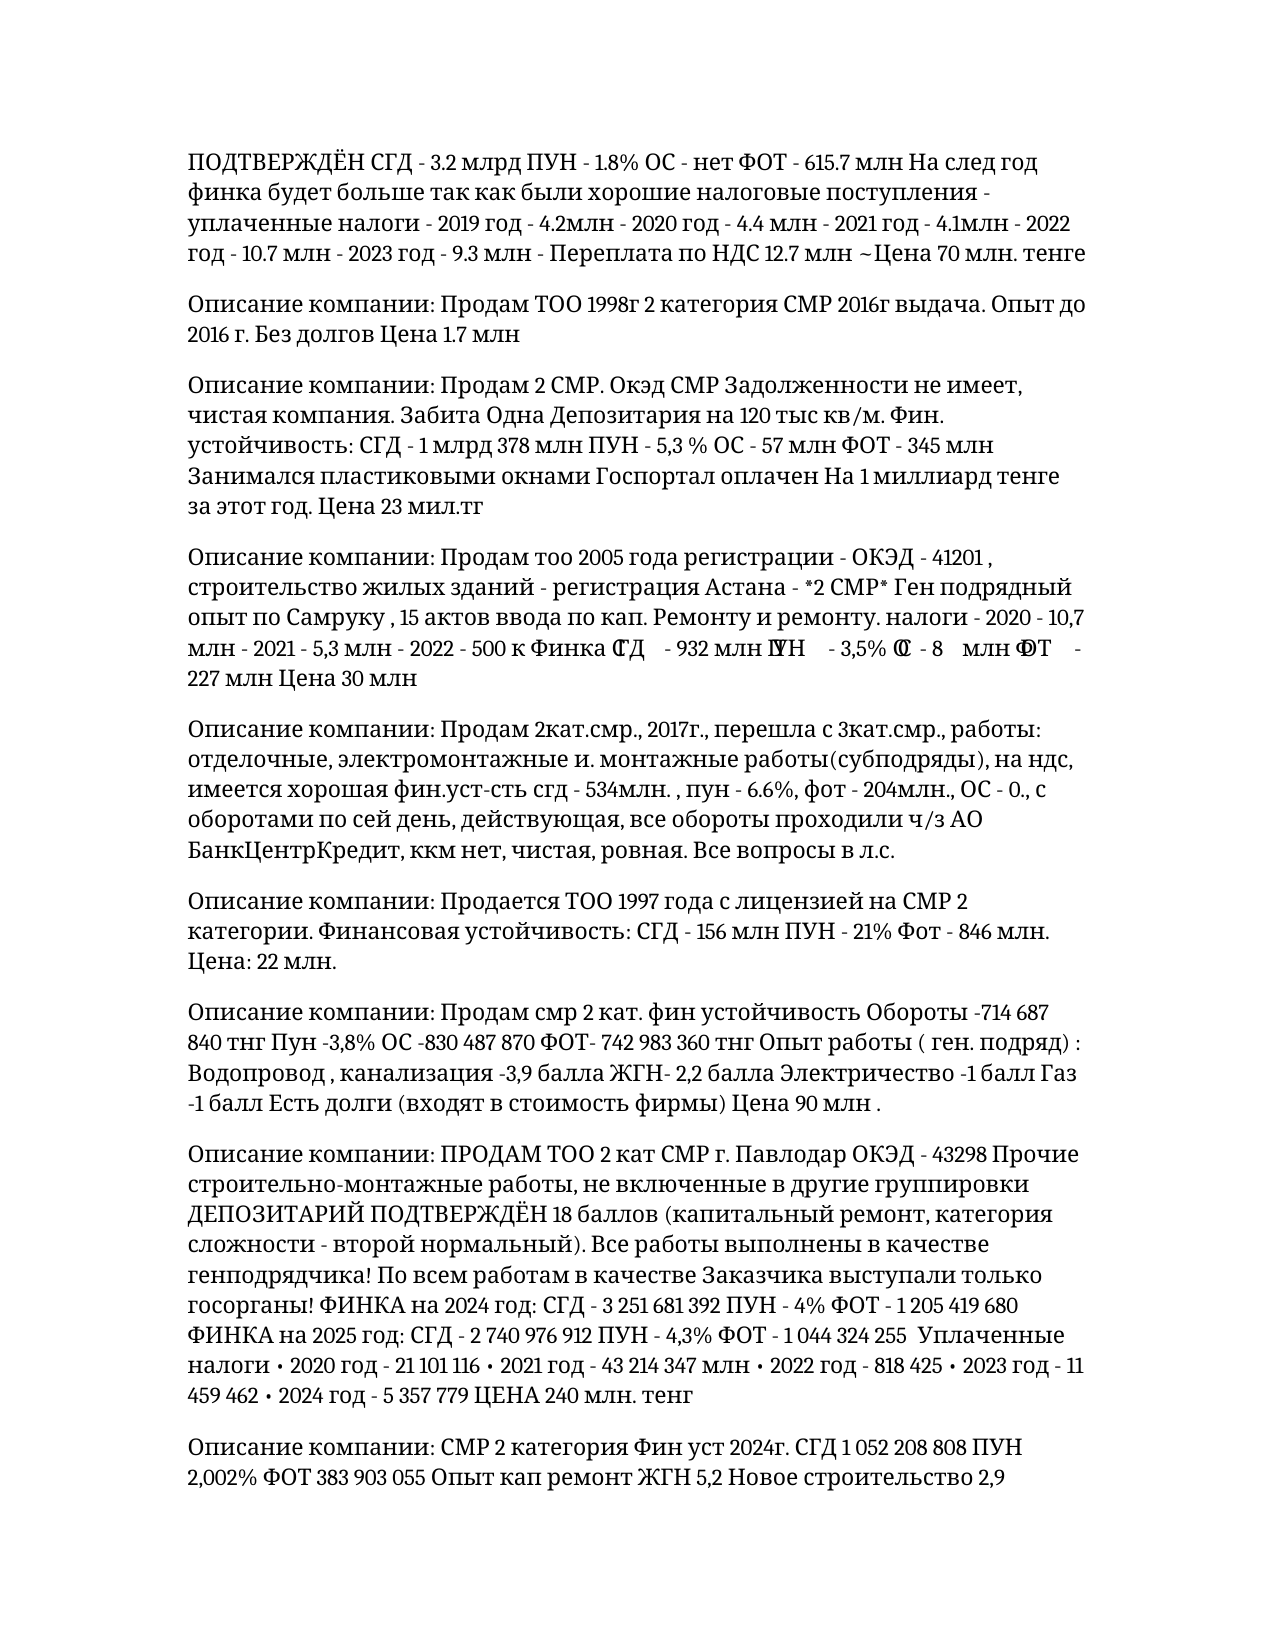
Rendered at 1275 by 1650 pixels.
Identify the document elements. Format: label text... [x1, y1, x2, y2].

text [187, 150, 1087, 267]
text Описание компании: Продам тоо 2005 года регистрации - ОКЭД - 41201 , строительство жилых зданий - ⁠регистрация Астана - ⁠*2 СМР* Ген подрядный опыт по Самруку , 15 актов ввода по кап. Ремонту и ремонту. налоги - 2020 - 10,7 млн - ⁠2021 - 5,3 млн - ⁠2022 - 500 к Финка ⿡ СГД - 932 млн ⿢ ПУН - 3,5% ⿣ ОС - 8 млн ⿤ ФОТ - 227 млн Цена 30 млн [187, 545, 1087, 692]
text Описание компании: Продам смр 2 кат. фин устойчивость Обороты -714 687 840 тнг Пун -3,8% ОС -830 487 870 ФОТ- 742 983 360 тнг Опыт работы ( ген. подряд) : Водопровод , канализация -3,9 балла ЖГН- 2,2 балла Электричество -1 балл Газ -1 балл Есть долги (входят в стоимость фирмы) Цена 90 млн . [187, 1000, 1087, 1117]
text Описание компании: ПРОДАМ ТОО 2 кат СМР г. Павлодар ОКЭД - 43298 Прочие строительно-монтажные работы, не включенные в другие группировки ДЕПОЗИТАРИЙ ПОДТВЕРЖДЁН 18 баллов (капитальный ремонт, категория сложности - второй нормальный). Все работы выполнены в качестве генподрядчика! По всем работам в качестве Заказчика выступали только госорганы! ФИНКА на 2024 год: СГД - 3 251 681 392 ПУН - 4% ФОТ - 1 205 419 680 ФИНКА на 2025 год: СГД - 2 740 976 912 ПУН - 4,3% ФОТ - 1 044 324 255 ⁠ Уплаченные налоги •⁠ ⁠2020 год - 21 101 116 •⁠ ⁠2021 год - 43 214 347 млн •⁠ ⁠2022 год - 818 425 •⁠ ⁠2023 год - 11 459 462 •⁠ ⁠2024 год - 5 357 779 ЦЕНА 240 млн. тенг [187, 1142, 1087, 1410]
text Описание компании: Продается ТОО 1997 года с лицензией на СМР 2 категории. Финансовая устойчивость: СГД - 156 млн ПУН - 21% Фот - 846 млн. Цена: 22 млн. [187, 888, 1087, 975]
text Описание компании: Продам 2кат.смр., 2017г., перешла с 3кат.смр., работы: отделочные, электромонтажные и. монтажные работы(субподряды), на ндс, имеется хорошая фин.уст-сть сгд - 534млн. , пун - 6.6%, фот - 204млн., ОС - 0., с оборотами по сей день, действующая, все обороты проходили ч/з АО БанкЦентрКредит, ккм нет, чистая, ровная. Все вопросы в л.с. [187, 717, 1087, 864]
text Описание компании: Продам ТОО 1998г 2 категория СМР 2016г выдача. Опыт до 2016 г. Без долгов Цена 1.7 млн [187, 292, 1087, 348]
text Описание компании: Продам 2 СМР. Окэд СМР Задолженности не имеет, чистая компания. Забита Одна Депозитария на 120 тыс кв/м. Фин. устойчивость: СГД - 1 млрд 378 млн ПУН - 5,3 % ОС - 57 млн ФОТ - 345 млн Занимался пластиковыми окнами Госпортал оплачен На 1 миллиард тенге за этот год. Цена 23 мил.тг [187, 373, 1087, 520]
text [187, 1434, 1087, 1491]
